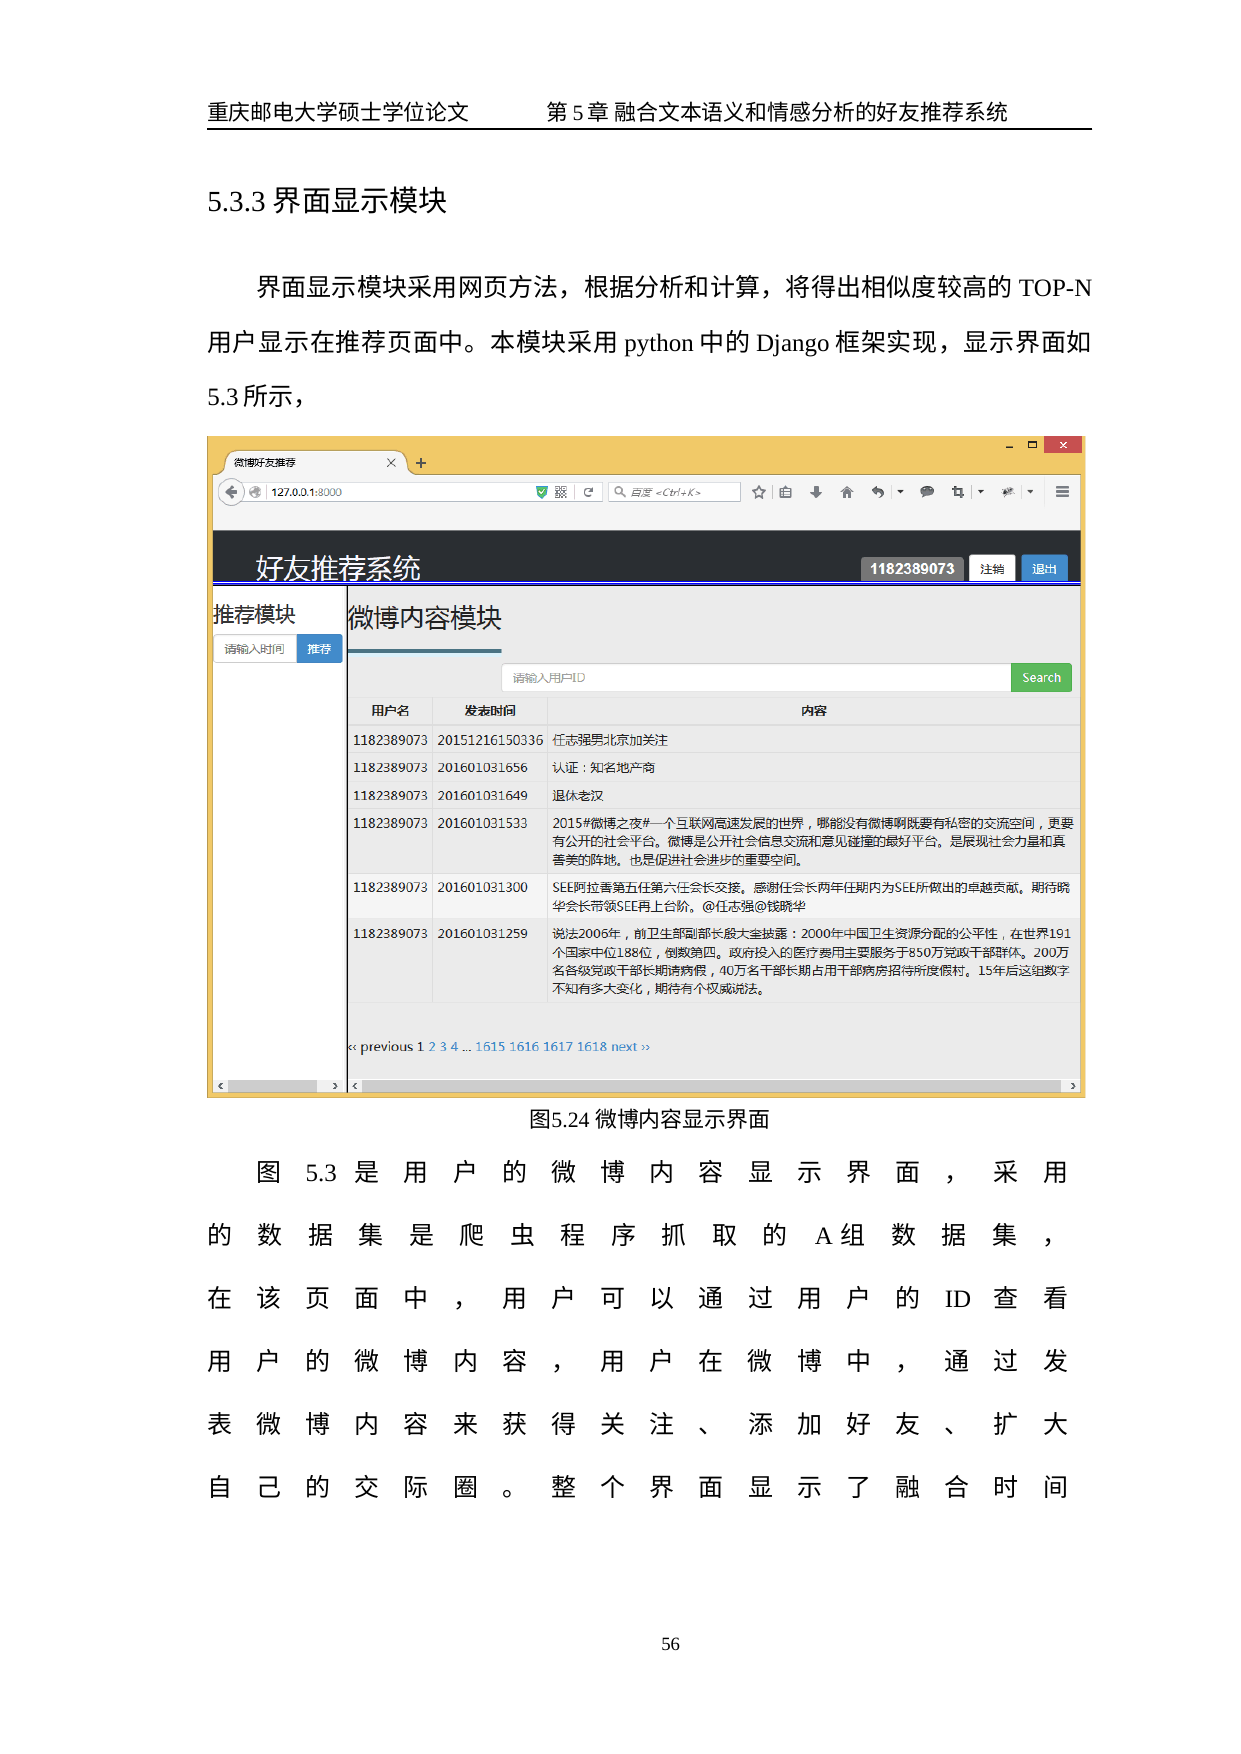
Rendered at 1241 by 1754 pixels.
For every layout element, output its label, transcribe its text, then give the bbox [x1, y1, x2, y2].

picture [207, 436, 1086, 1098]
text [207, 1150, 1092, 1507]
subtitle 5.3.3 界面显示模块 [207, 177, 1092, 219]
text 界面显示模块采用网页方法，根据分析和计算，将得出相似度较高的TOP-N用户显示在推荐页面中。本模块采用python中的Django框架实现，显示界面如5.3所示， [207, 268, 1092, 413]
